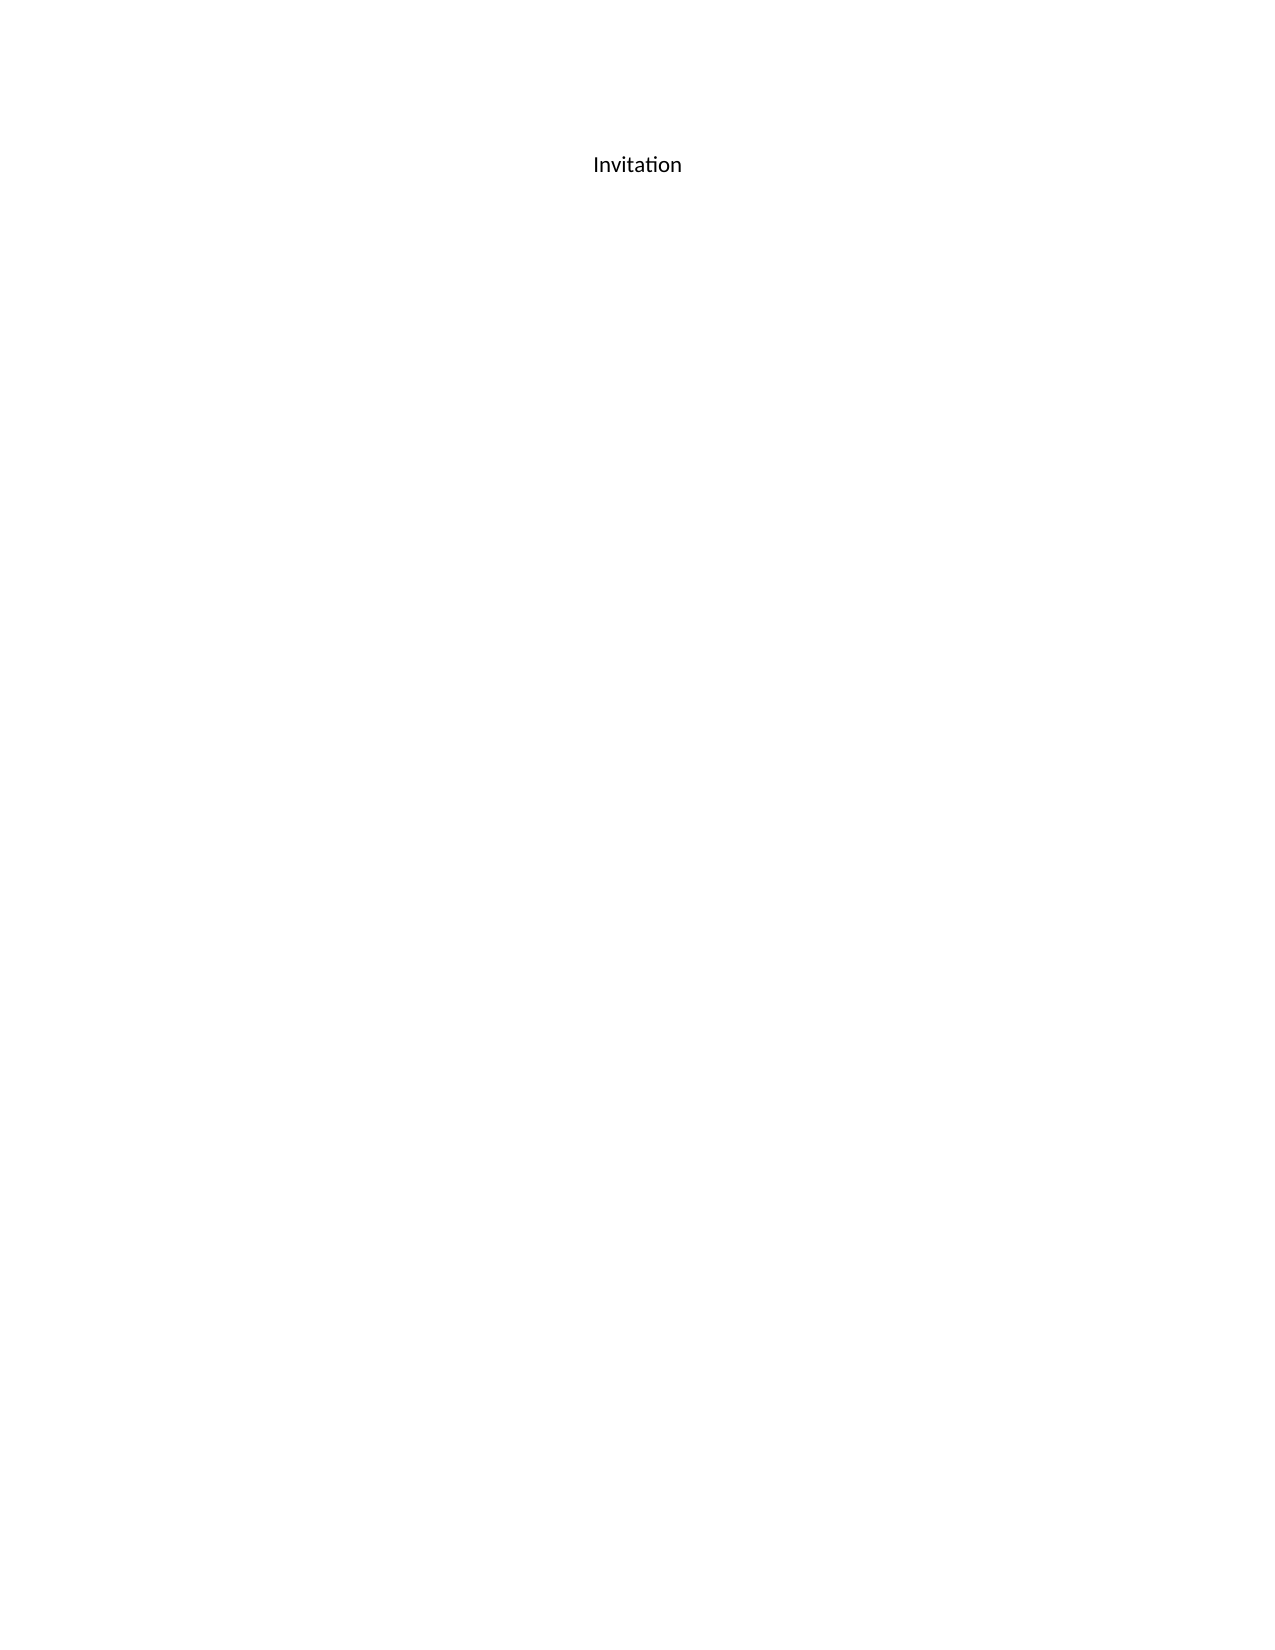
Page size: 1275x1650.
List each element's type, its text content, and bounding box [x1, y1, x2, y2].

text Invitation [150, 150, 1125, 178]
